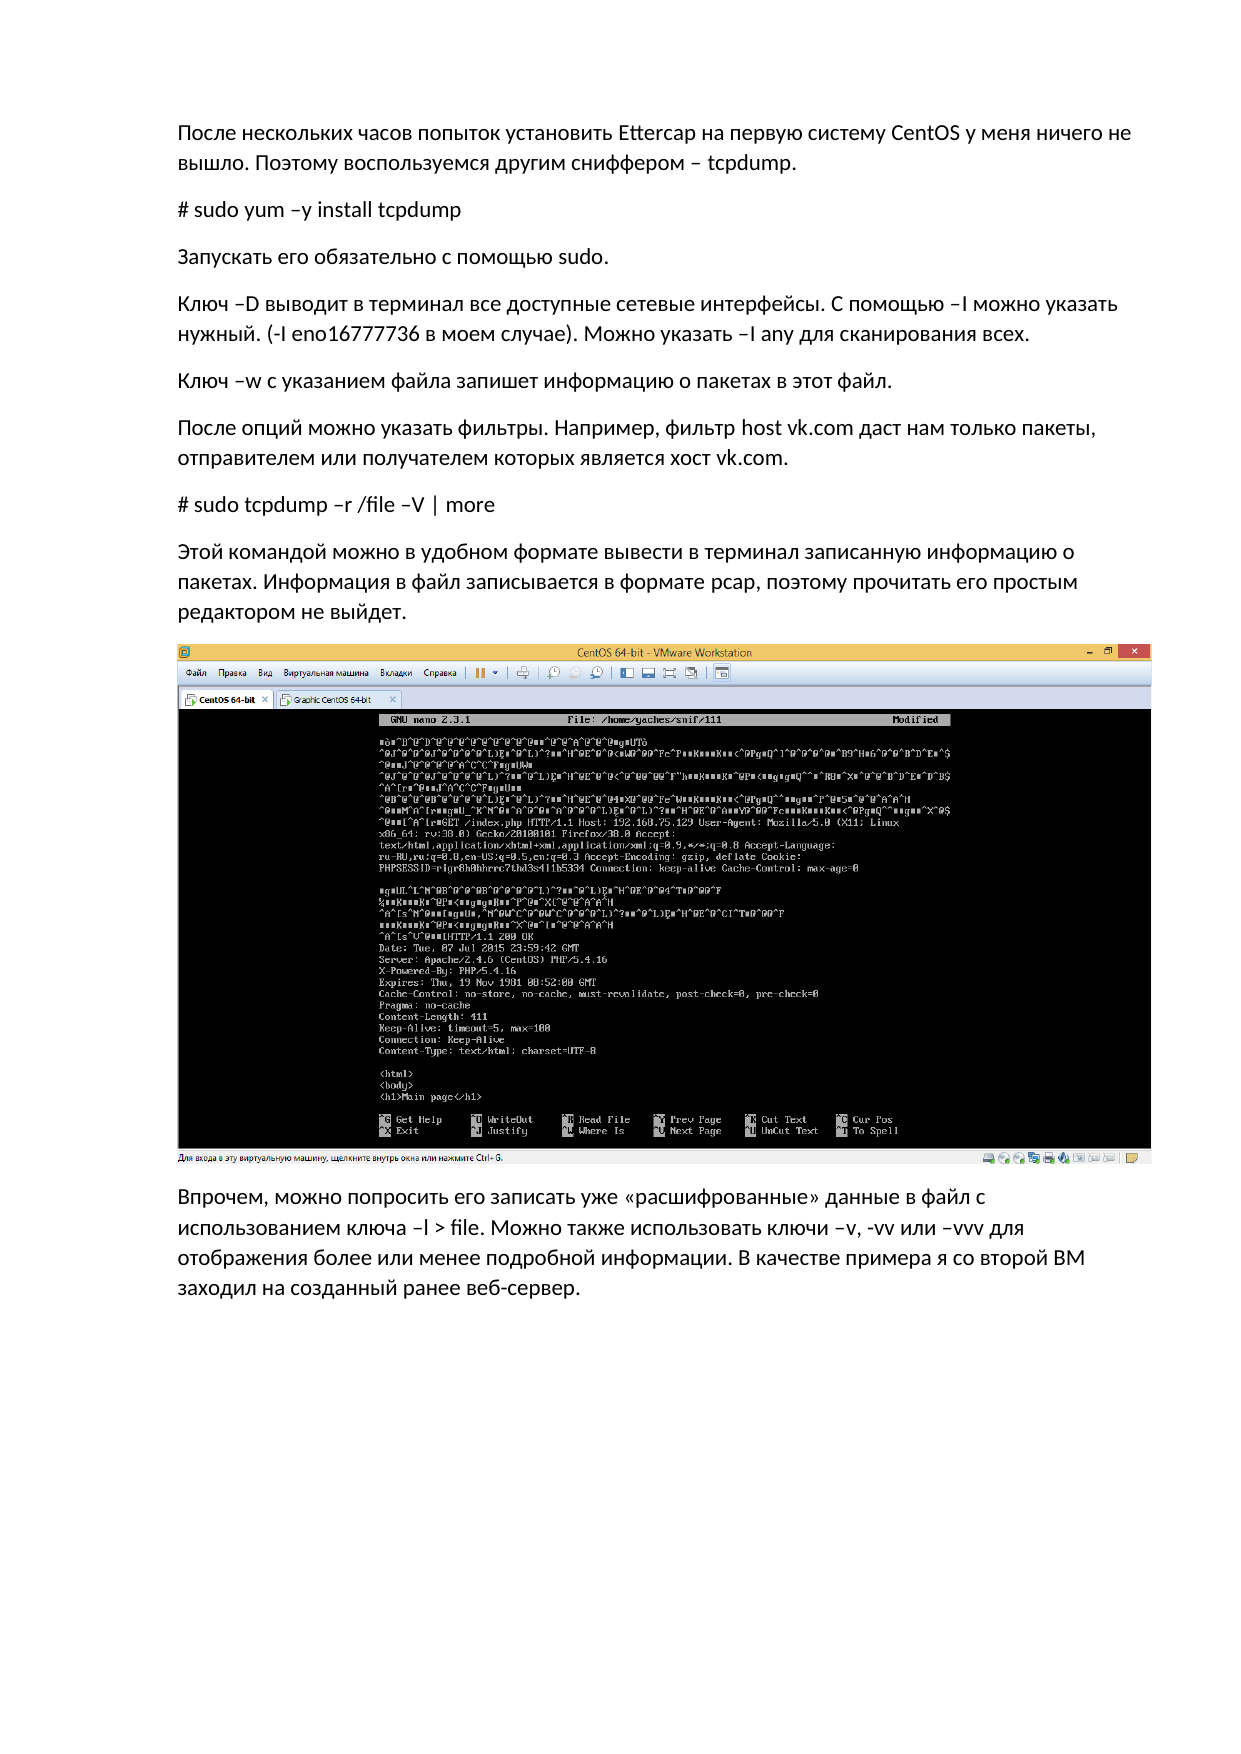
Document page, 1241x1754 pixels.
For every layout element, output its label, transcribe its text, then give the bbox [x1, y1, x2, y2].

text После опций можно указать фильтры. Например, фильтр host vk.com даст нам только пакеты, отправителем или получателем которых является хост vk.com. [177, 413, 1152, 471]
text Запускать его обязательно с помощью sudo. [177, 242, 1152, 270]
text Ключ –D выводит в терминал все доступные сетевые интерфейсы. С помощью –I можно указать нужный. (-I eno16777736 в моем случае). Можно указать –I any для сканирования всех. [177, 289, 1152, 347]
text После нескольких часов попыток установить Ettercap на первую систему CentOS у меня ничего не вышло. Поэтому воспользуемся другим сниффером – tcpdump. [177, 118, 1152, 176]
text Ключ –w с указанием файла запишет информацию о пакетах в этот файл. [177, 366, 1152, 394]
text Впрочем, можно попросить его записать уже «расшифрованные» данные в файл с использованием ключа –l > file. Можно также использовать ключи –v, -vv или –vvv для отображения более или менее подробной информации. В качестве примера я со второй ВМ заходил на созданный ранее веб-сервер. [177, 1182, 1152, 1301]
text # sudo yum –y install tcpdump [177, 195, 1152, 223]
text # sudo tcpdump –r /file –V | more [177, 490, 1152, 518]
picture [177, 644, 1152, 1164]
text Этой командой можно в удобном формате вывести в терминал записанную информацию о пакетах. Информация в файл записывается в формате pcap, поэтому прочитать его простым редактором не выйдет. [177, 537, 1152, 625]
